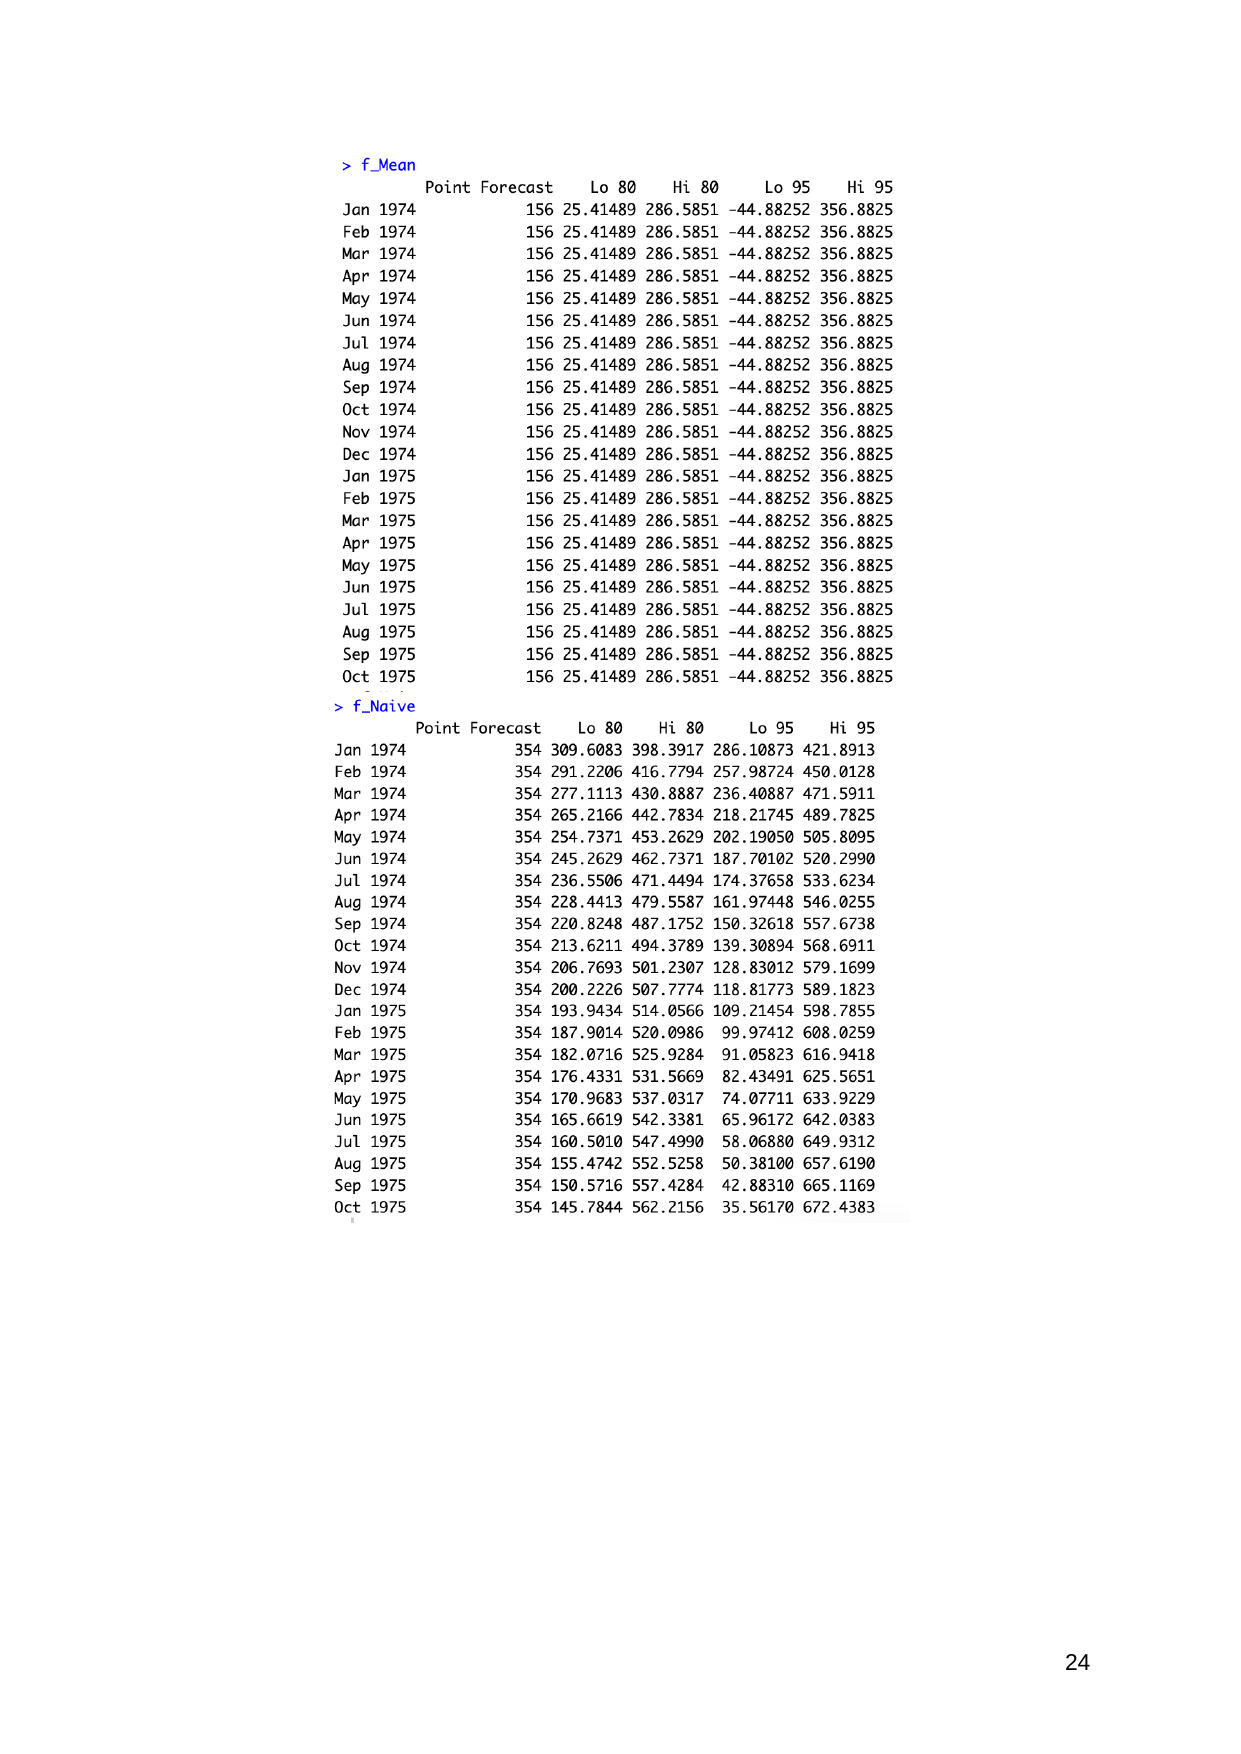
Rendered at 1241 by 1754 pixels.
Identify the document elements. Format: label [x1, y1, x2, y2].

picture [329, 695, 911, 1223]
picture [337, 150, 903, 692]
